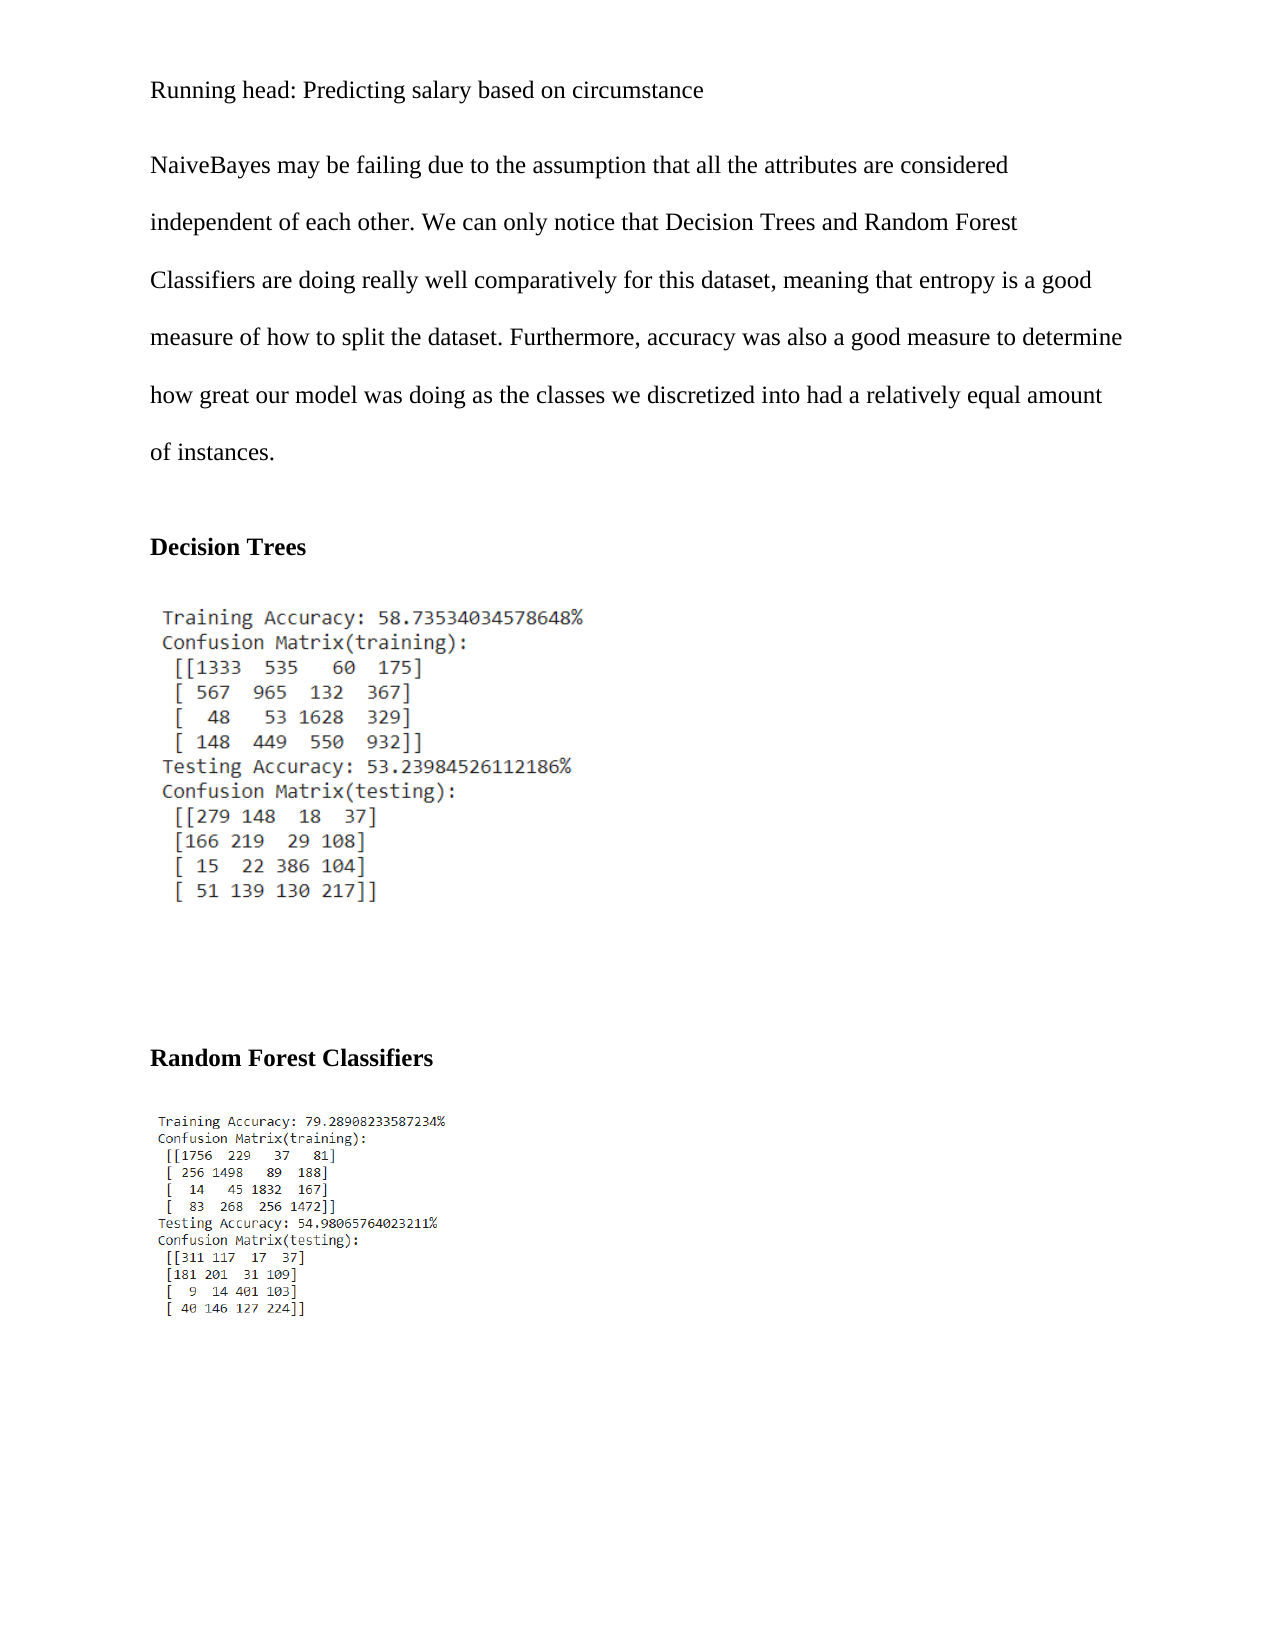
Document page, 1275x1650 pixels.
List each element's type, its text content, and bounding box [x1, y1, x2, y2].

picture [150, 602, 1125, 922]
subtitle Random Forest Classifiers [150, 1043, 1125, 1071]
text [150, 150, 1125, 466]
subtitle Decision Trees [150, 532, 1125, 561]
picture [150, 1112, 1125, 1338]
